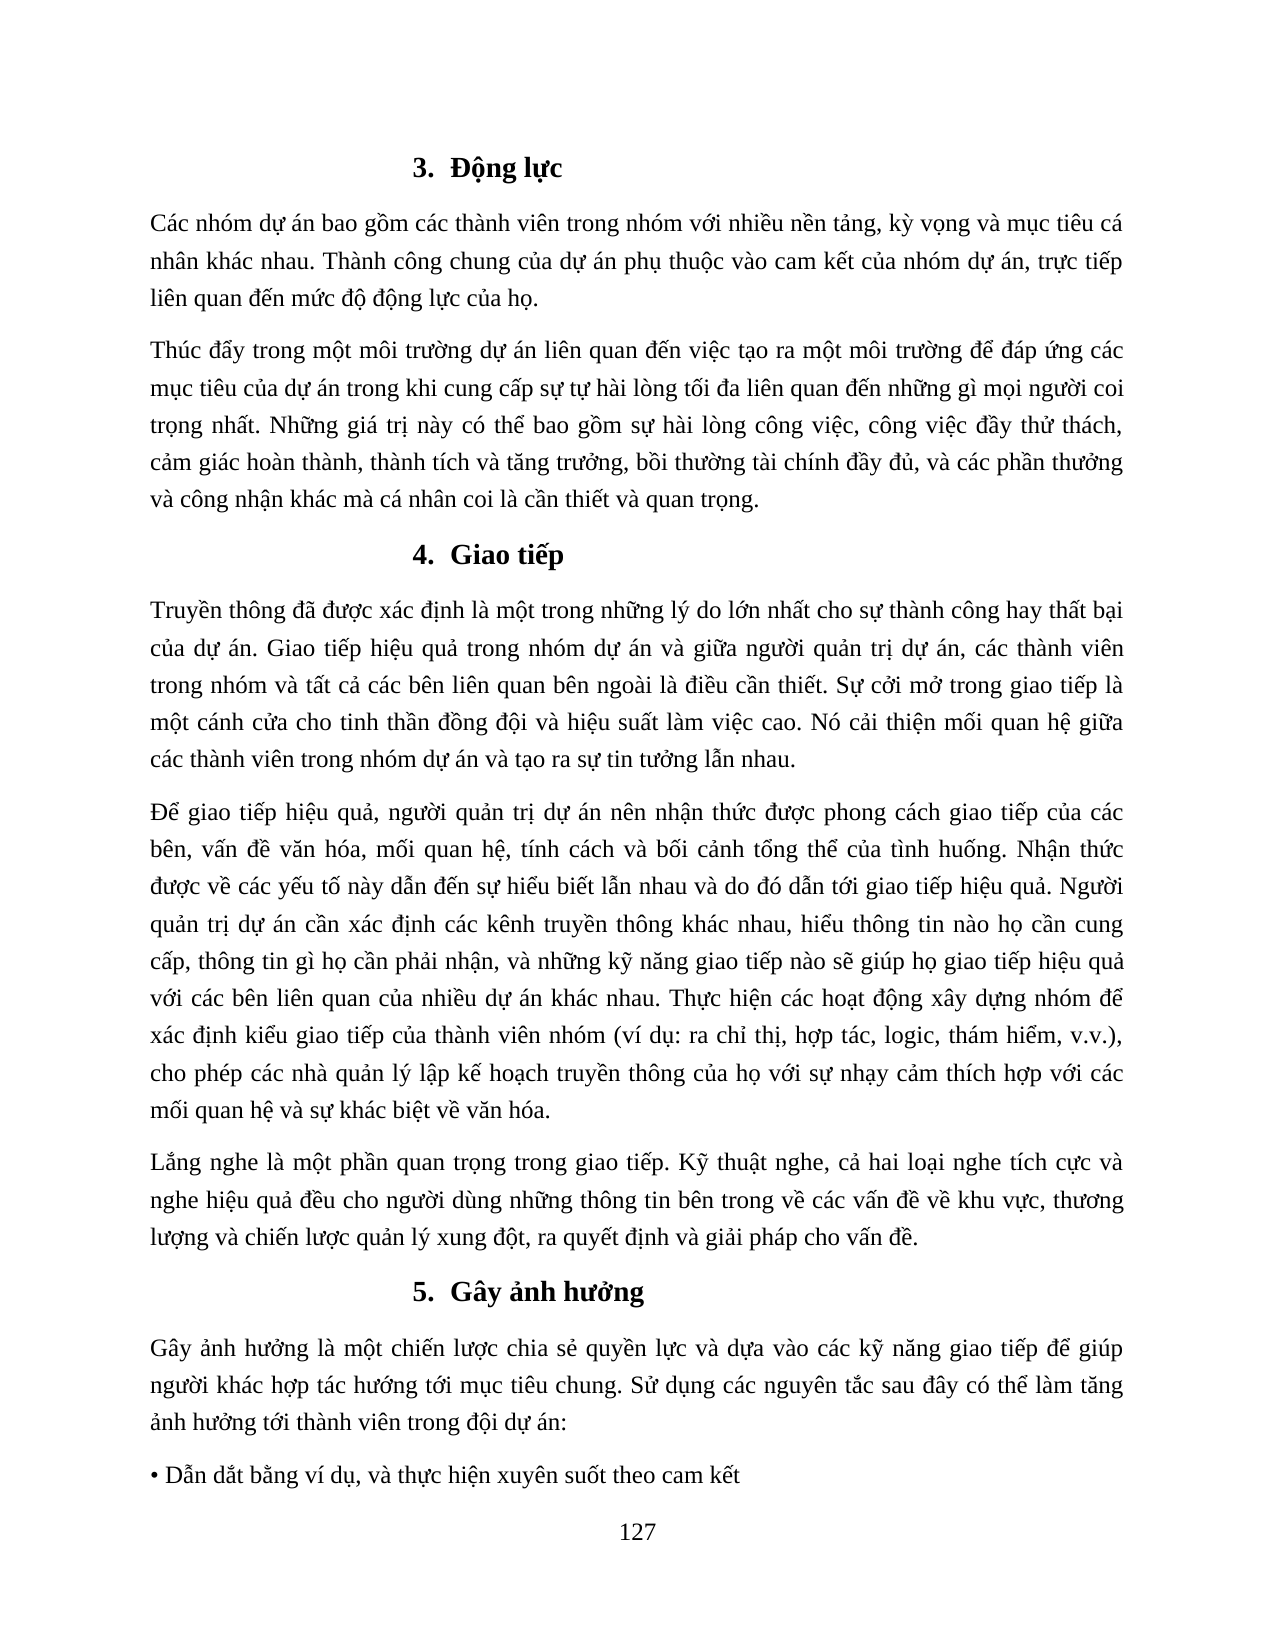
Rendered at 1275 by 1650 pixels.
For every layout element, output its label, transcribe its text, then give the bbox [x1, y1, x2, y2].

text Lắng nghe là một phần quan trọng trong giao tiếp. Kỹ thuật nghe, cả hai loại nghe tích cực và nghe hiệu quả đều cho người dùng những thông tin bên trong về các vấn đề về khu vực, thương lượng và chiến lược quản lý xung đột, ra quyết định và giải pháp cho vấn đề. [150, 1147, 1125, 1251]
text • Dẫn dắt bằng ví dụ, và thực hiện xuyên suốt theo cam kết [150, 1460, 1125, 1488]
text Gây ảnh hưởng là một chiến lược chia sẻ quyền lực và dựa vào các kỹ năng giao tiếp để giúp người khác hợp tác hướng tới mục tiêu chung. Sử dụng các nguyên tắc sau đây có thể làm tăng ảnh hưởng tới thành viên trong đội dự án: [150, 1333, 1125, 1436]
text Để giao tiếp hiệu quả, người quản trị dự án nên nhận thức được phong cách giao tiếp của các bên, vấn đề văn hóa, mối quan hệ, tính cách và bối cảnh tổng thể của tình huống. Nhận thức được về các yếu tố này dẫn đến sự hiểu biết lẫn nhau và do đó dẫn tới giao tiếp hiệu quả. Người quản trị dự án cần xác định các kênh truyền thông khác nhau, hiểu thông tin nào họ cần cung cấp, thông tin gì họ cần phải nhận, và những kỹ năng giao tiếp nào sẽ giúp họ giao tiếp hiệu quả với các bên liên quan của nhiều dự án khác nhau. Thực hiện các hoạt động xây dựng nhóm để xác định kiểu giao tiếp của thành viên nhóm (ví dụ: ra chỉ thị, hợp tác, logic, thám hiểm, v.v.), cho phép các nhà quản lý lập kế hoạch truyền thông của họ với sự nhạy cảm thích hợp với các mối quan hệ và sự khác biệt về văn hóa. [150, 797, 1125, 1124]
subtitle Giao tiếp [412, 537, 1125, 570]
text Các nhóm dự án bao gồm các thành viên trong nhóm với nhiều nền tảng, kỳ vọng và mục tiêu cá nhân khác nhau. Thành công chung của dự án phụ thuộc vào cam kết của nhóm dự án, trực tiếp liên quan đến mức độ động lực của họ. [150, 208, 1125, 312]
subtitle Động lực [412, 150, 1125, 183]
text Thúc đẩy trong một môi trường dự án liên quan đến việc tạo ra một môi trường để đáp ứng các mục tiêu của dự án trong khi cung cấp sự tự hài lòng tối đa liên quan đến những gì mọi người coi trọng nhất. Những giá trị này có thể bao gồm sự hài lòng công việc, công việc đầy thử thách, cảm giác hoàn thành, thành tích và tăng trưởng, bồi thường tài chính đầy đủ, và các phần thưởng và công nhận khác mà cá nhân coi là cần thiết và quan trọng. [150, 335, 1125, 513]
text Truyền thông đã được xác định là một trong những lý do lớn nhất cho sự thành công hay thất bại của dự án. Giao tiếp hiệu quả trong nhóm dự án và giữa người quản trị dự án, các thành viên trong nhóm và tất cả các bên liên quan bên ngoài là điều cần thiết. Sự cởi mở trong giao tiếp là một cánh cửa cho tinh thần đồng đội và hiệu suất làm việc cao. Nó cải thiện mối quan hệ giữa các thành viên trong nhóm dự án và tạo ra sự tin tưởng lẫn nhau. [150, 595, 1125, 773]
subtitle Gây ảnh hưởng [412, 1274, 1125, 1308]
